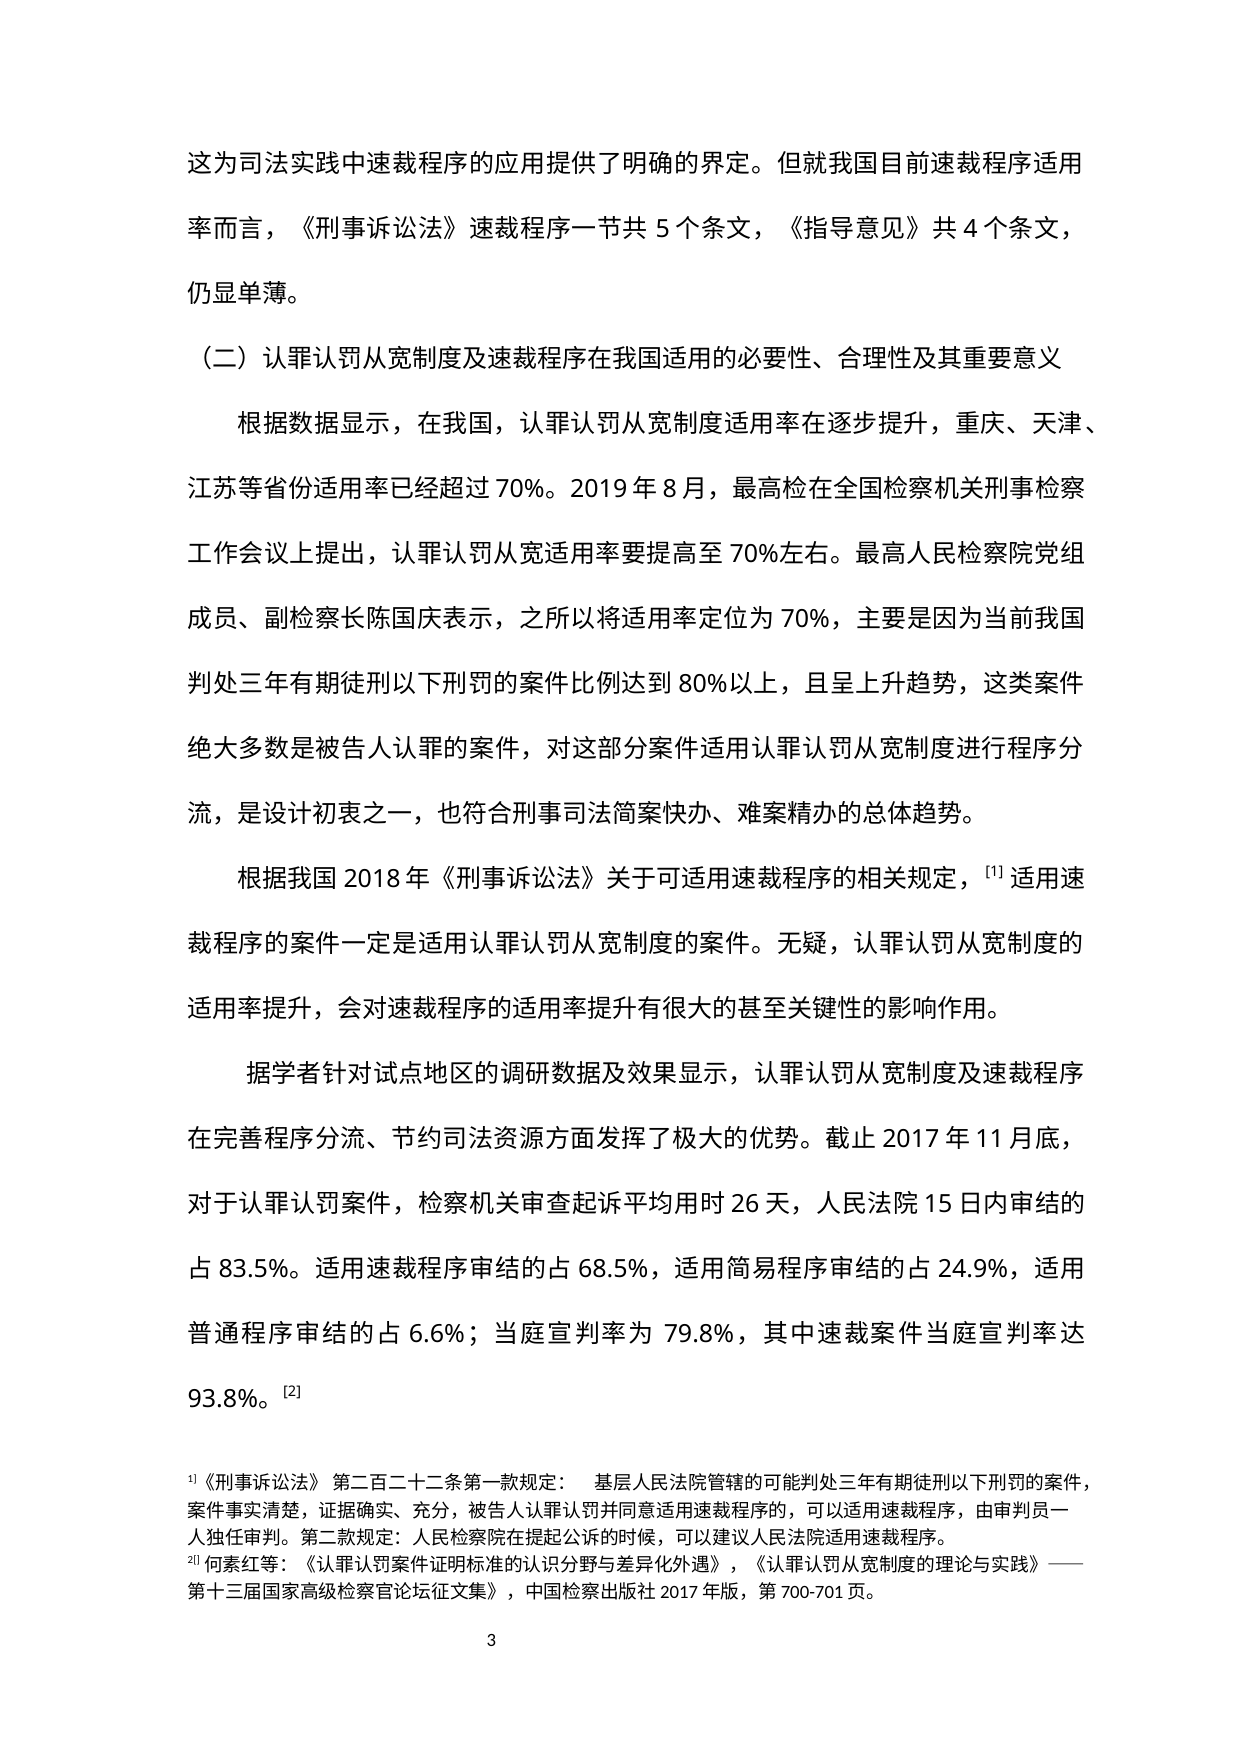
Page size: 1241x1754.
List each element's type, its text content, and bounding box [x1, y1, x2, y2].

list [187, 129, 1085, 324]
text 根据我国2018年《刑事诉讼法》关于可适用速裁程序的相关规定，[] 适用速裁程序的案件一定是适用认罪认罚从宽制度的案件。无疑，认罪认罚从宽制度的适用率提升，会对速裁程序的适用率提升有很大的甚至关键性的影响作用。 [187, 844, 1085, 1039]
list （二）认罪认罚从宽制度及速裁程序在我国适用的必要性、合理性及其重要意义 [187, 324, 1085, 389]
list 根据数据显示，在我国，认罪认罚从宽制度适用率在逐步提升，重庆、天津、江苏等省份适用率已经超过70%。2019年8月，最高检在全国检察机关刑事检察工作会议上提出，认罪认罚从宽适用率要提高至70%左右。最高人民检察院党组成员、副检察长陈国庆表示，之所以将适用率定位为70%，主要是因为当前我国判处三年有期徒刑以下刑罚的案件比例达到80%以上，且呈上升趋势，这类案件绝大多数是被告人认罪的案件，对这部分案件适用认罪认罚从宽制度进行程序分流，是设计初衷之一，也符合刑事司法简案快办、难案精办的总体趋势。 [187, 389, 1085, 844]
text 据学者针对试点地区的调研数据及效果显示，认罪认罚从宽制度及速裁程序在完善程序分流、节约司法资源方面发挥了极大的优势。截止2017年11月底，对于认罪认罚案件，检察机关审查起诉平均用时26天，人民法院15日内审结的占83.5%。适用速裁程序审结的占68.5%，适用简易程序审结的占24.9%，适用普通程序审结的占6.6%；当庭宣判率为 79.8%，其中速裁案件当庭宣判率达93.8%。[] [187, 1039, 1085, 1429]
